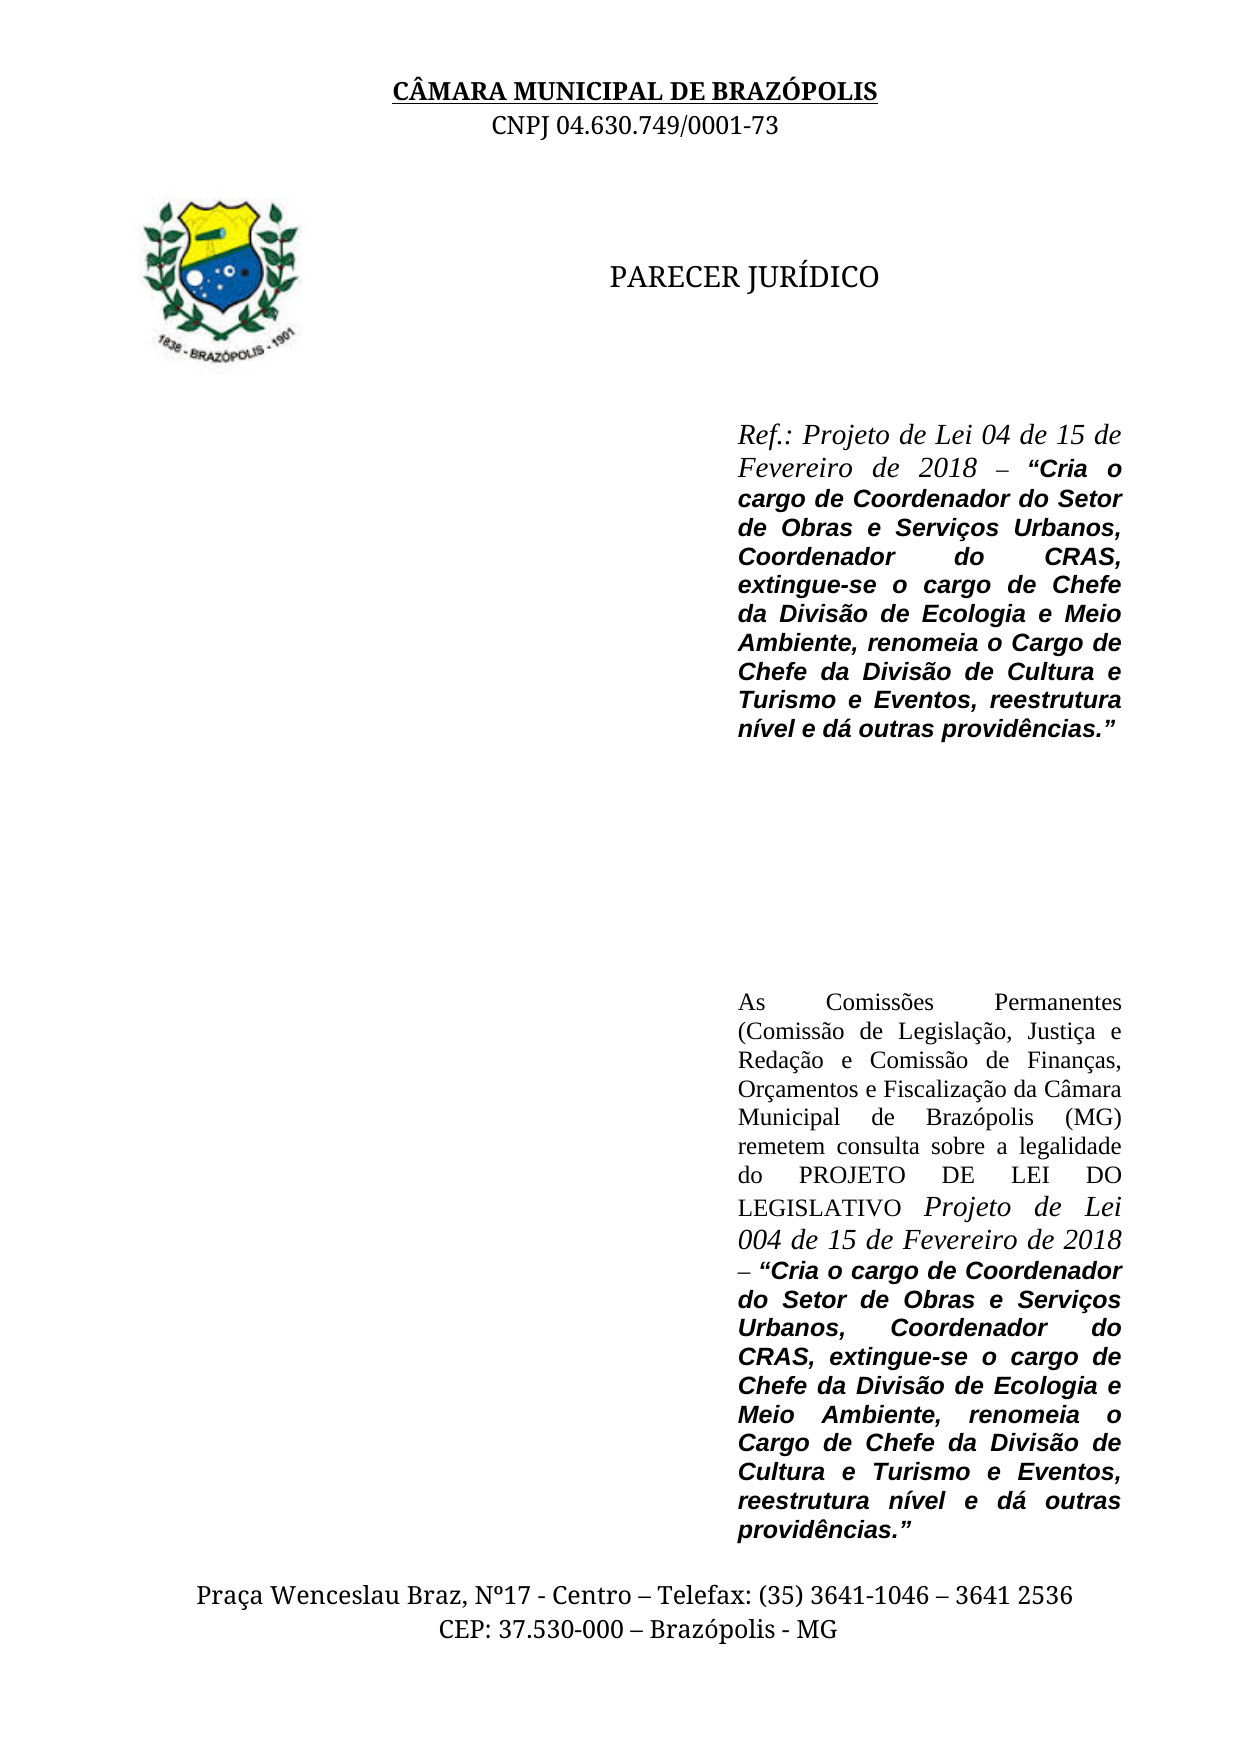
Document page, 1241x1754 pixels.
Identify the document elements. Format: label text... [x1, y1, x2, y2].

picture [101, 148, 349, 396]
text Ref.: Projeto de Lei 04 de 15 de Fevereiro de 2018 – “Cria o cargo de Coordenador do Setor de Obras e Serviços Urbanos, Coordenador do CRAS, extingue-se o cargo de Chefe da Divisão de Ecologia e Meio Ambiente, renomeia o Cargo de Chefe da Divisão de Cultura e Turismo e Eventos, reestrutura nível e dá outras providências.” [738, 417, 1122, 743]
text PARECER JURÍDICO [349, 256, 1122, 296]
text As Comissões Permanentes (Comissão de Legislação, Justiça e Redação e Comissão de Finanças, Orçamentos e Fiscalização da Câmara Municipal de Brazópolis (MG) remetem consulta sobre a legalidade do PROJETO DE LEI DO LEGISLATIVO Projeto de Lei 004 de 15 de Fevereiro de 2018 – “Cria o cargo de Coordenador do Setor de Obras e Serviços Urbanos, Coordenador do CRAS, extingue-se o cargo de Chefe da Divisão de Ecologia e Meio Ambiente, renomeia o Cargo de Chefe da Divisão de Cultura e Turismo e Eventos, reestrutura nível e dá outras providências.” [738, 987, 1122, 1543]
